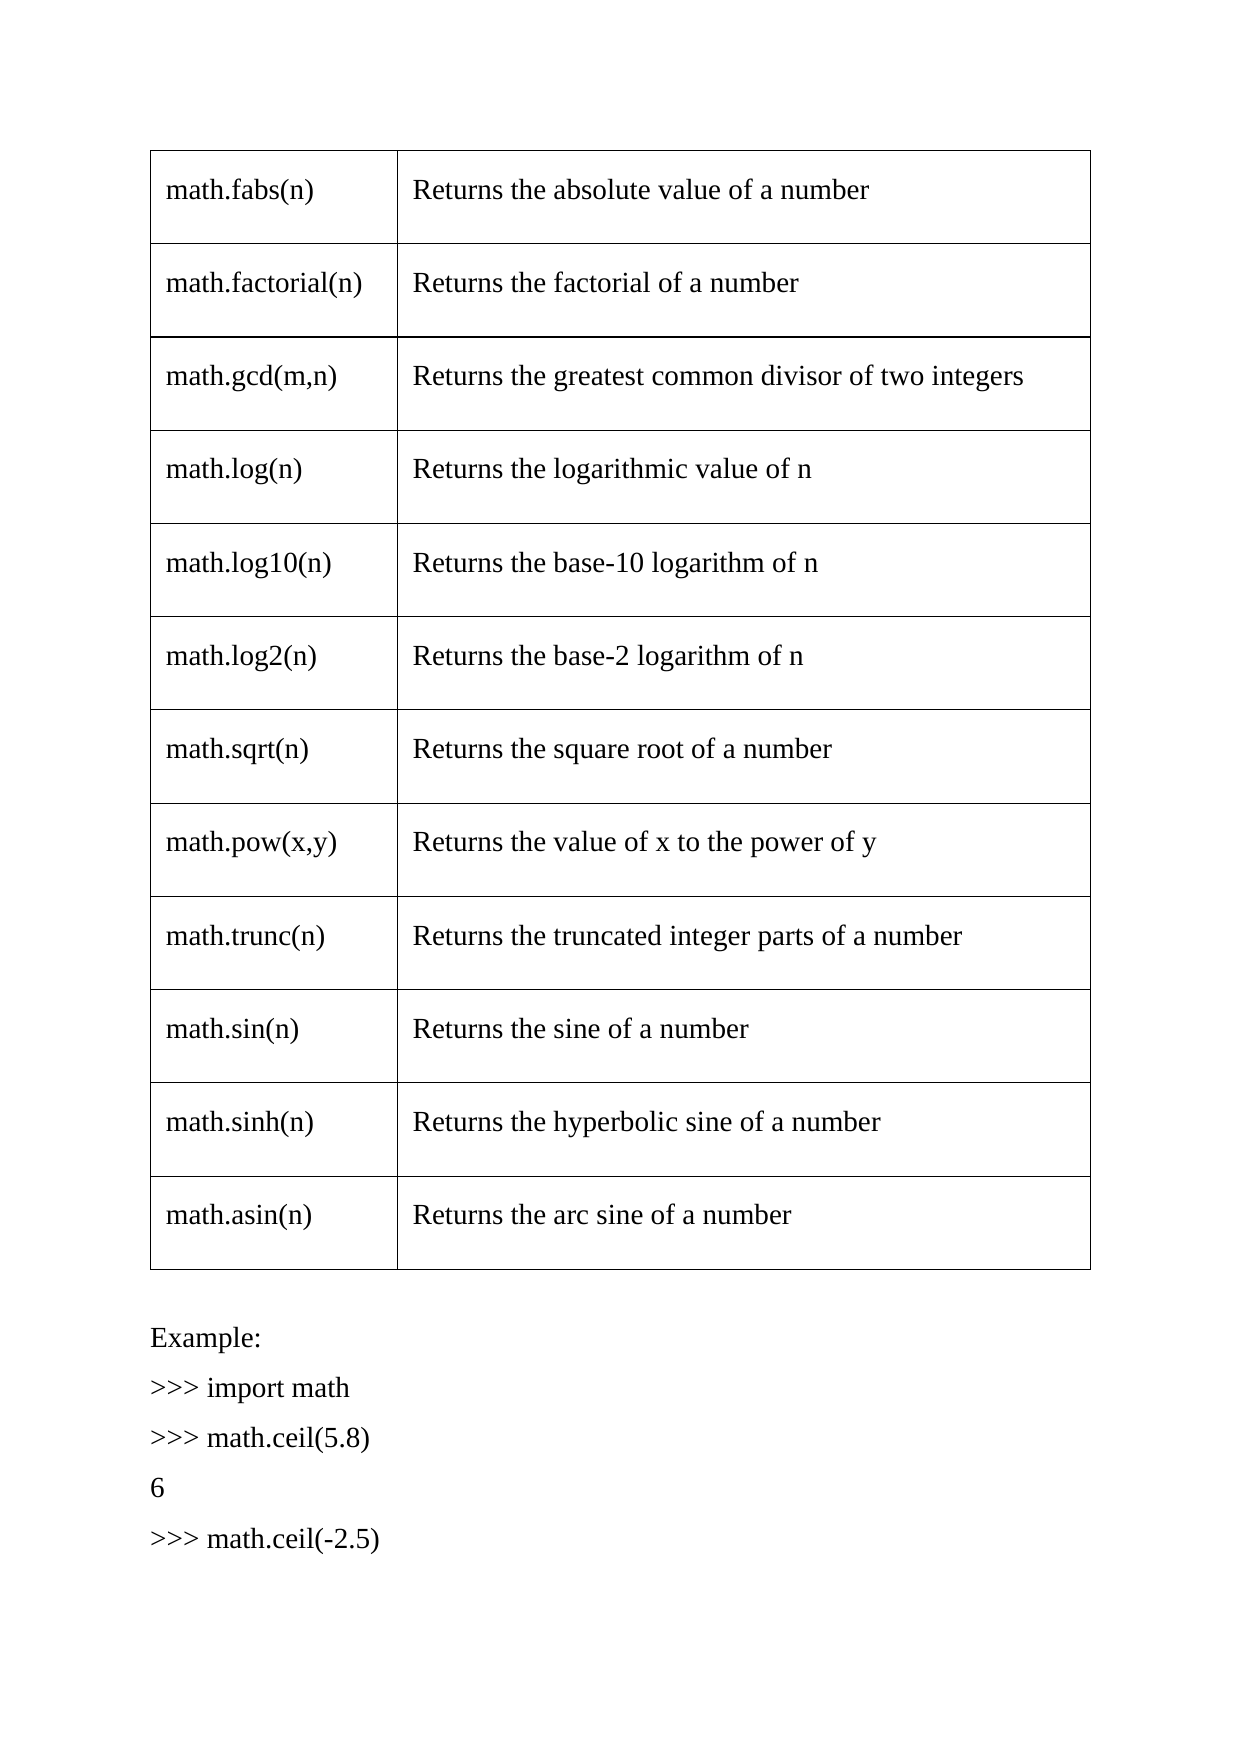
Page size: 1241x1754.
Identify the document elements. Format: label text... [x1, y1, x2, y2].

table_cell Returns the arc sine of a number [398, 1177, 1090, 1269]
table_cell math.trunc(n) [151, 897, 397, 989]
table_cell math.sinh(n) [151, 1083, 397, 1176]
table_cell math.sqrt(n) [151, 710, 397, 803]
table_cell Returns the greatest common divisor of two integers [398, 338, 1090, 430]
table_cell Returns the hyperbolic sine of a number [398, 1083, 1090, 1176]
table_cell Returns the truncated integer parts of a number [398, 897, 1090, 989]
table_cell math.asin(n) [151, 1177, 397, 1269]
table_cell Returns the logarithmic value of n [398, 431, 1090, 523]
text >>> import math [150, 1370, 1090, 1404]
table_cell Returns the base-2 logarithm of n [398, 617, 1090, 709]
table_cell math.log2(n) [151, 617, 397, 709]
text >>> math.ceil(-2.5) [150, 1521, 1090, 1554]
table_cell math.factorial(n) [151, 244, 397, 336]
table_cell Returns the sine of a number [398, 990, 1090, 1082]
table_cell math.log10(n) [151, 524, 397, 616]
table_cell math.pow(x,y) [151, 804, 397, 896]
table_cell Returns the absolute value of a number [398, 151, 1090, 243]
table_cell math.log(n) [151, 431, 397, 523]
text Example: [150, 1320, 1090, 1353]
table_cell math.fabs(n) [151, 151, 397, 243]
text >>> math.ceil(5.8) [150, 1420, 1090, 1454]
table_cell Returns the base-10 logarithm of n [398, 524, 1090, 616]
text 6 [150, 1471, 1090, 1504]
table_cell Returns the square root of a number [398, 710, 1090, 803]
table_cell math.sin(n) [151, 990, 397, 1082]
table_cell Returns the factorial of a number [398, 244, 1090, 336]
table_cell math.gcd(m,n) [151, 338, 397, 430]
table_cell Returns the value of x to the power of y [398, 804, 1090, 896]
